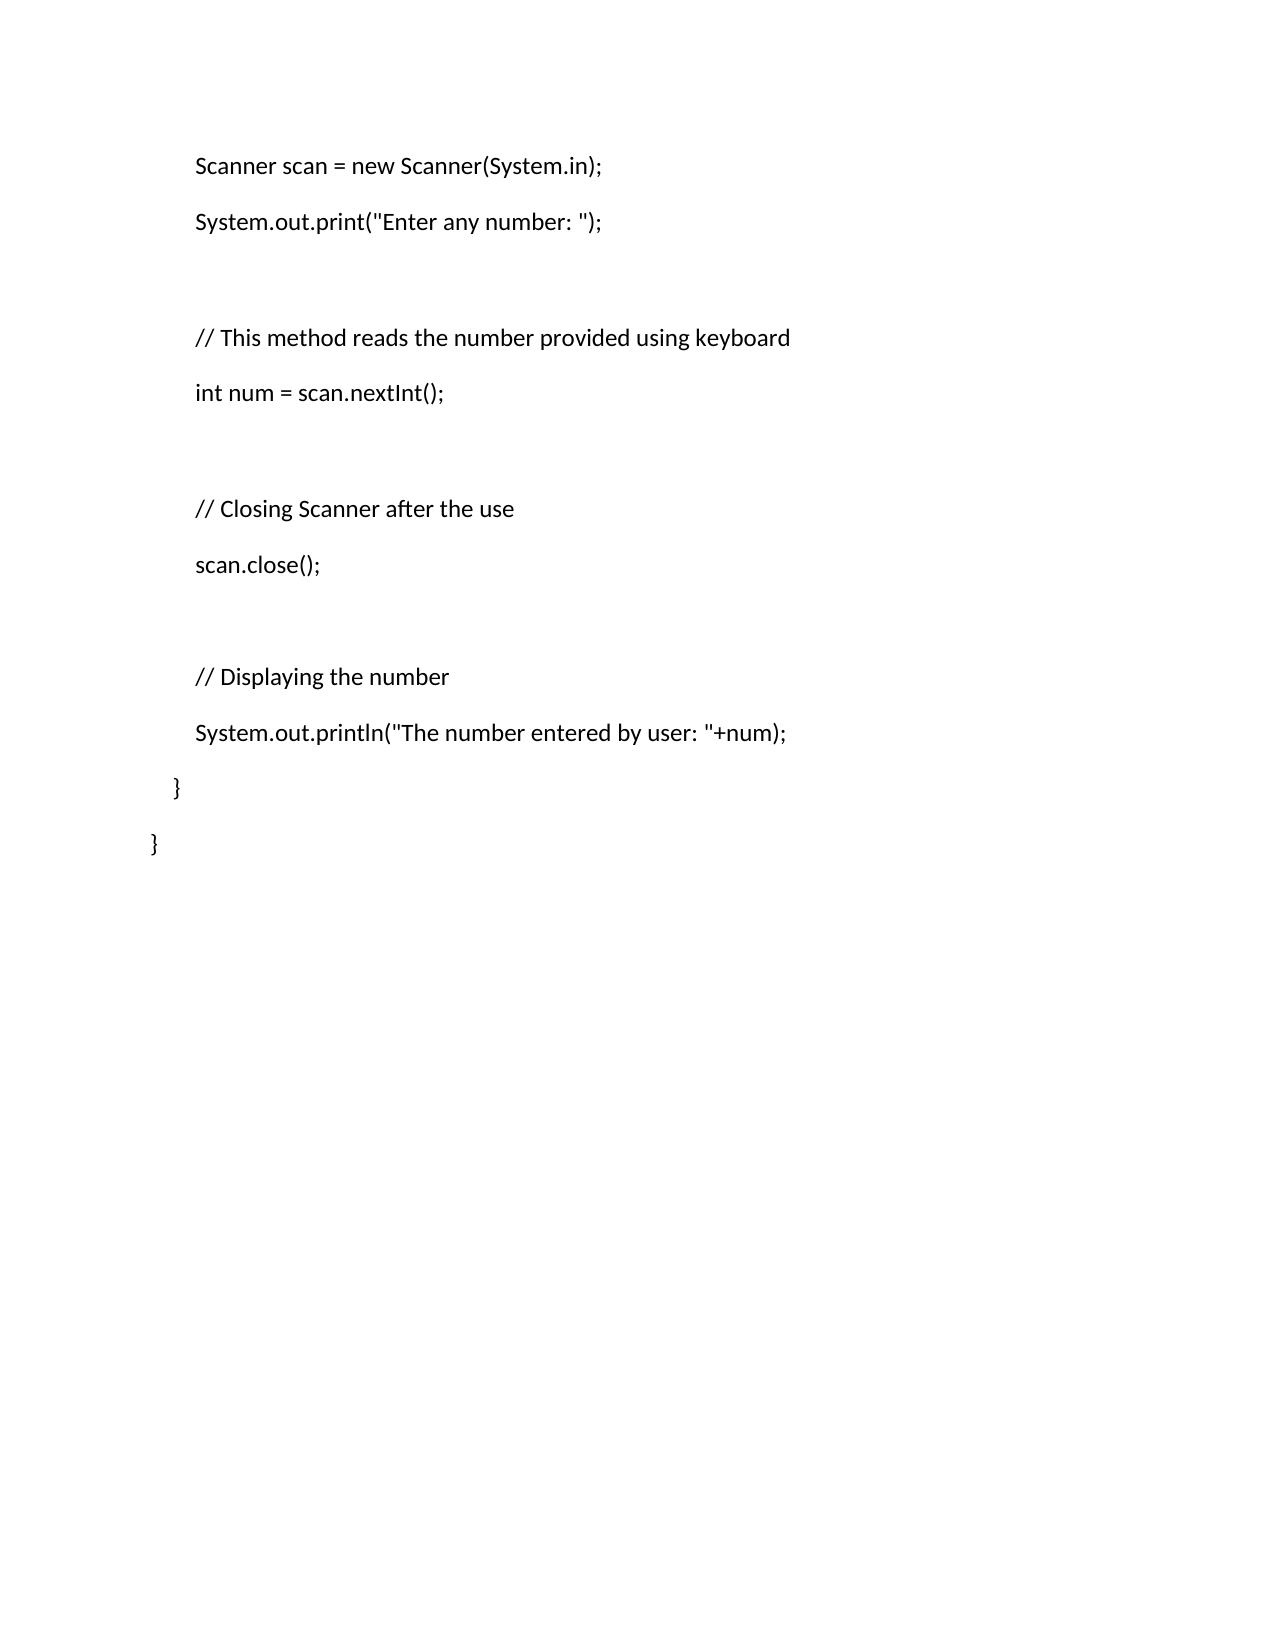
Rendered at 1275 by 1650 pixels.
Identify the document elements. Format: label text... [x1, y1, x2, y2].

text Scanner scan = new Scanner(System.in); [150, 150, 1125, 181]
text System.out.println("The number entered by user: "+num); [150, 717, 1125, 747]
text // Closing Scanner after the use [150, 493, 1125, 524]
text int num = scan.nextInt(); [150, 377, 1125, 408]
text } [150, 828, 1125, 859]
text System.out.print("Enter any number: "); [150, 206, 1125, 236]
text } [150, 772, 1125, 803]
text scan.close(); [150, 549, 1125, 580]
text // Displaying the number [150, 661, 1125, 691]
text // This method reads the number provided using keyboard [150, 322, 1125, 352]
